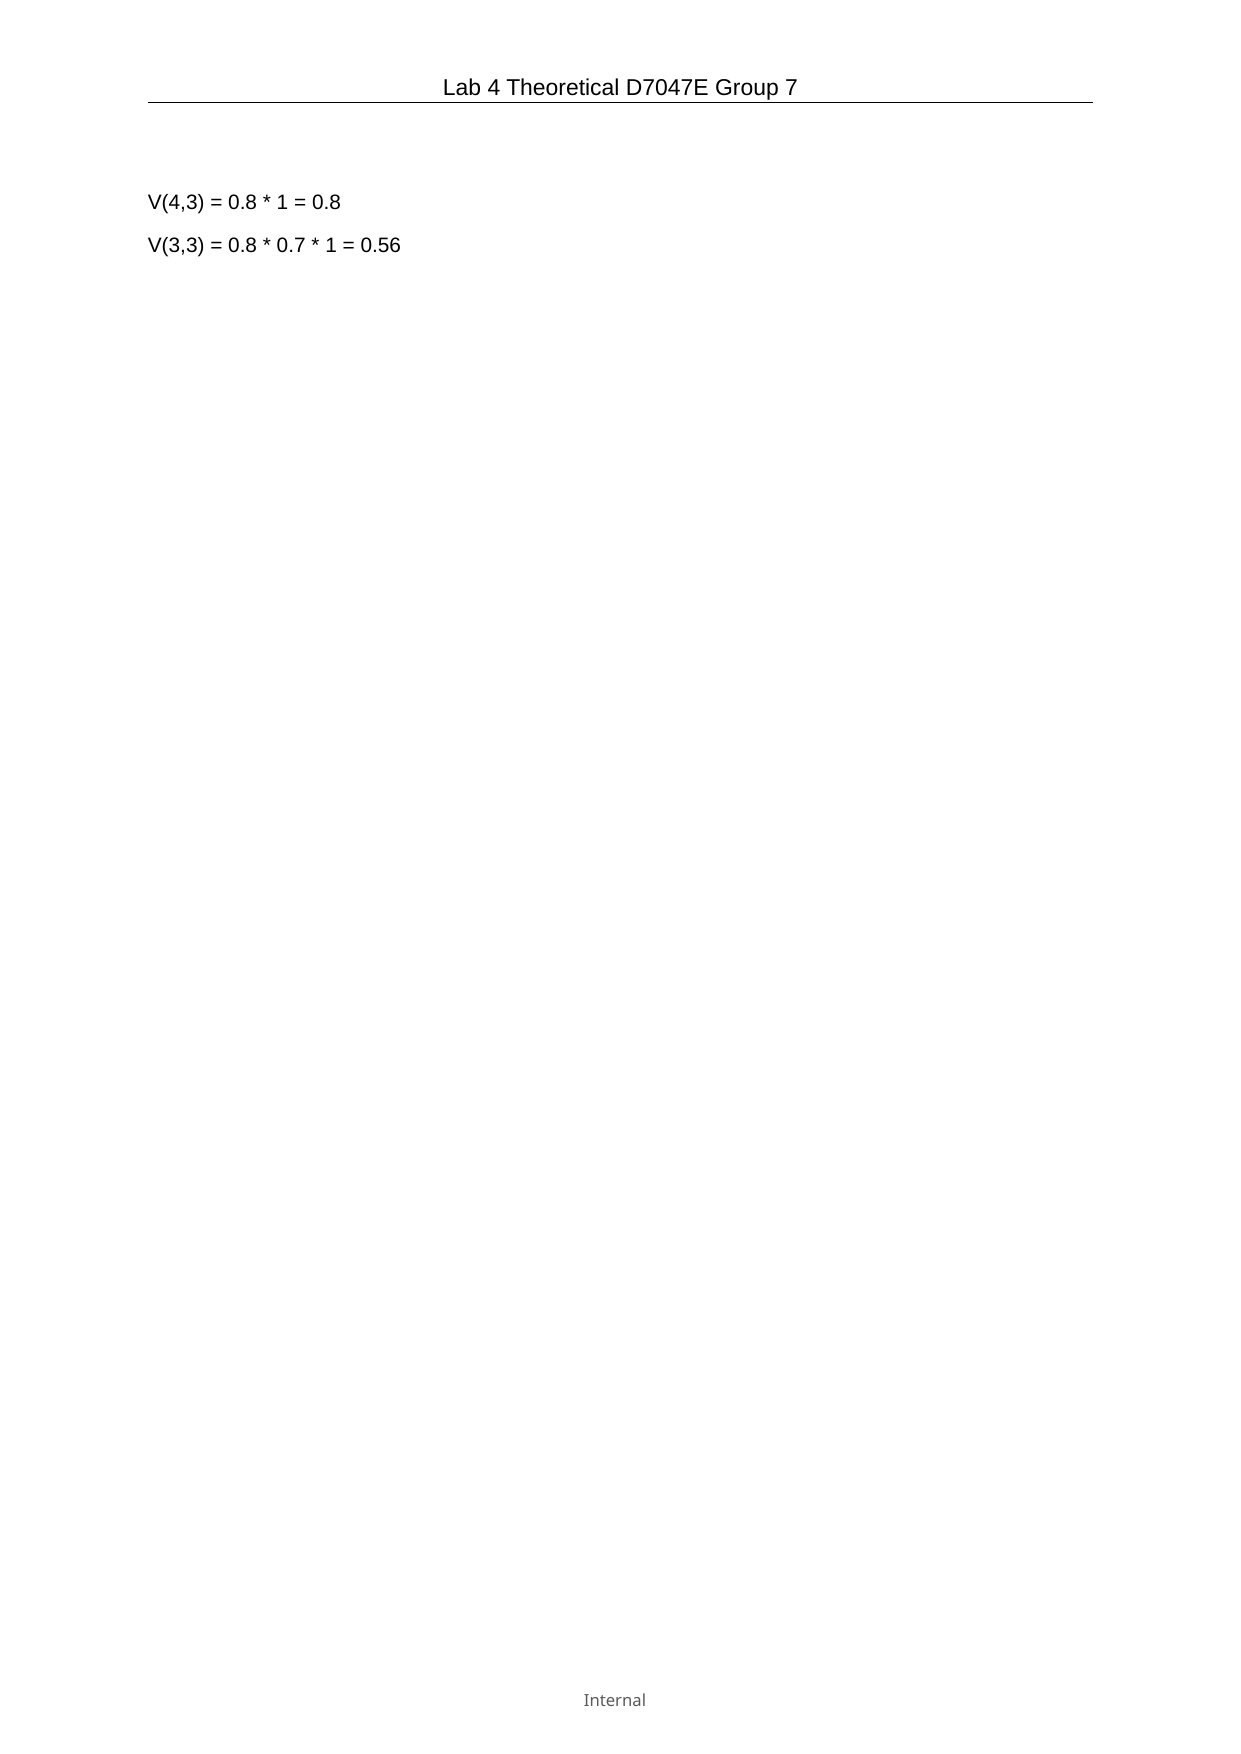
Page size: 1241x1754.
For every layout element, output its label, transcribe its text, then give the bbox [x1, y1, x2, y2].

text V(3,3) = 0.8 * 0.7 * 1 = 0.56 [148, 233, 1093, 257]
text V(4,3) = 0.8 * 1 = 0.8 [148, 190, 1093, 214]
